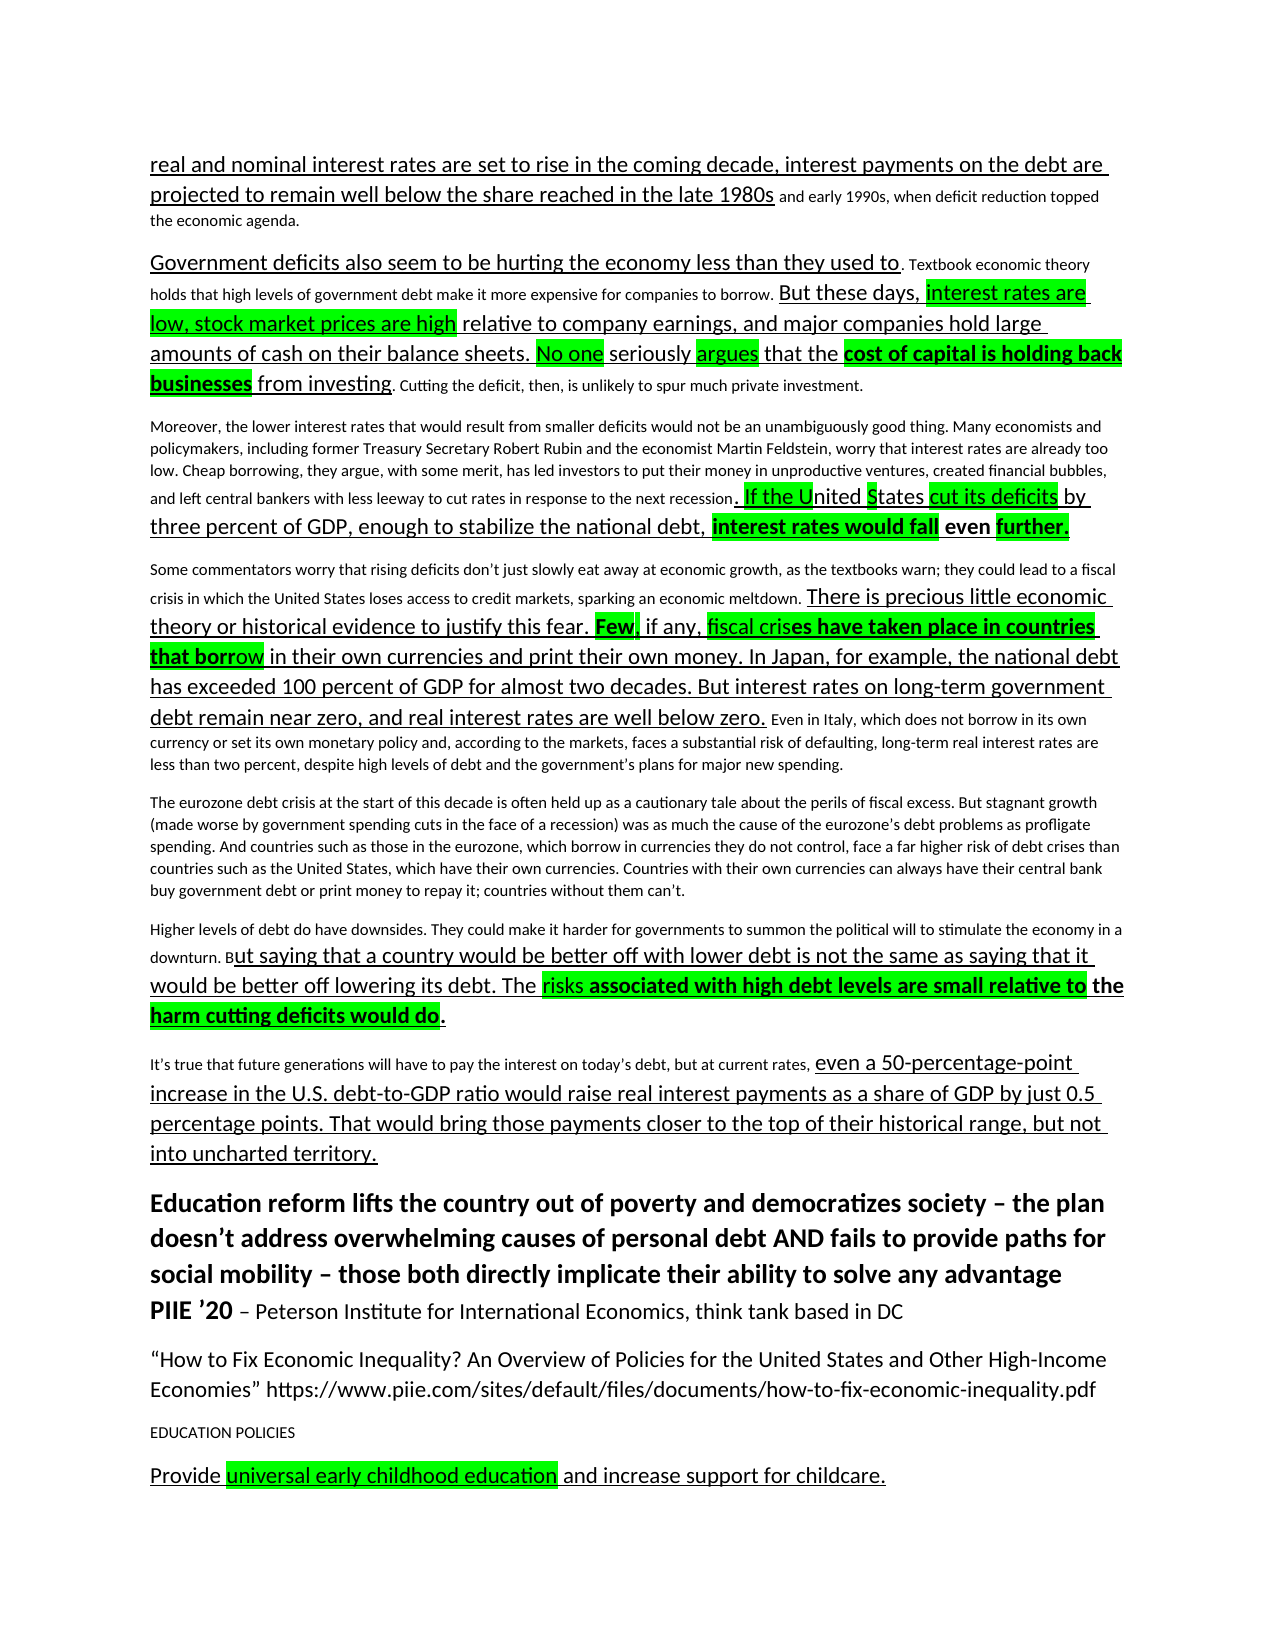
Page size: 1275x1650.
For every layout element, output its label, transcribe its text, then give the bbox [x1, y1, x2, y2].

text Provide universal early childhood education and increase support for childcare. [558, 1461, 1125, 1489]
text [150, 150, 1125, 230]
text Higher levels of debt do have downsides. They could make it harder for governments to summon the political will to stimulate the economy in a downturn. But saying that a country would be better off with lower debt is not the same as saying that it would be better off lowering its debt. The risks associated with high debt levels are small relative to the harm cutting deficits would do. [150, 919, 1125, 1030]
text EDUCATION POLICIES [150, 1422, 1125, 1443]
text Some commentators worry that rising deficits don’t just slowly eat away at economic growth, as the textbooks warn; they could lead to a fiscal crisis in which the United States loses access to credit markets, sparking an economic meltdown. There is precious little economic theory or historical evidence to justify this fear. Few, if any, fiscal crises have taken place in countries that borrow in their own currencies and print their own money. In Japan, for example, the national debt has exceeded 100 percent of GDP for almost two decades. But interest rates on long-term government debt remain near zero, and real interest rates are well below zero. Even in Italy, which does not borrow in its own currency or set its own monetary policy and, according to the markets, faces a substantial risk of defaulting, long-term real interest rates are less than two percent, despite high levels of debt and the government’s plans for major new spending. [150, 559, 1125, 774]
text PIIE ’20 – Peterson Institute for International Economics, think tank based in DC [150, 1293, 1125, 1326]
text Education reform lifts the country out of poverty and democratizes society – the plan doesn’t address overwhelming causes of personal debt AND fails to provide paths for social mobility – those both directly implicate their ability to solve any advantage [150, 1186, 1125, 1290]
text Moreover, the lower interest rates that would result from smaller deficits would not be an unambiguously good thing. Many economists and policymakers, including former Treasury Secretary Robert Rubin and the economist Martin Feldstein, worry that interest rates are already too low. Cheap borrowing, they argue, with some merit, has led investors to put their money in unproductive ventures, created financial bubbles, and left central bankers with less leeway to cut rates in response to the next recession. If the United States cut its deficits by three percent of GDP, enough to stabilize the national debt, interest rates would fall even further. [150, 416, 1125, 541]
text It’s true that future generations will have to pay the interest on today’s debt, but at current rates, even a 50-percentage-point increase in the U.S. debt-to-GDP ratio would raise real interest payments as a share of GDP by just 0.5 percentage points. That would bring those payments closer to the top of their historical range, but not into uncharted territory. [150, 1048, 1125, 1167]
text “How to Fix Economic Inequality? An Overview of Policies for the United States and Other High-Income Economies” https://www.piie.com/sites/default/files/documents/how-to-fix-economic-inequality.pdf [150, 1345, 1125, 1403]
text The eurozone debt crisis at the start of this decade is often held up as a cautionary tale about the perils of fiscal excess. But stagnant growth (made worse by government spending cuts in the face of a recession) was as much the cause of the eurozone’s debt problems as profligate spending. And countries such as those in the eurozone, which borrow in currencies they do not control, face a far higher risk of debt crises than countries such as the United States, which have their own currencies. Countries with their own currencies can always have their central bank buy government debt or print money to repay it; countries without them can’t. [150, 793, 1125, 901]
text Government deficits also seem to be hurting the economy less than they used to. Textbook economic theory holds that high levels of government debt make it more expensive for companies to borrow. But these days, interest rates are low, stock market prices are high relative to company earnings, and major companies hold large amounts of cash on their balance sheets. No one seriously argues that the cost of capital is holding back businesses from investing. Cutting the deficit, then, is unlikely to spur much private investment. [150, 248, 1125, 397]
